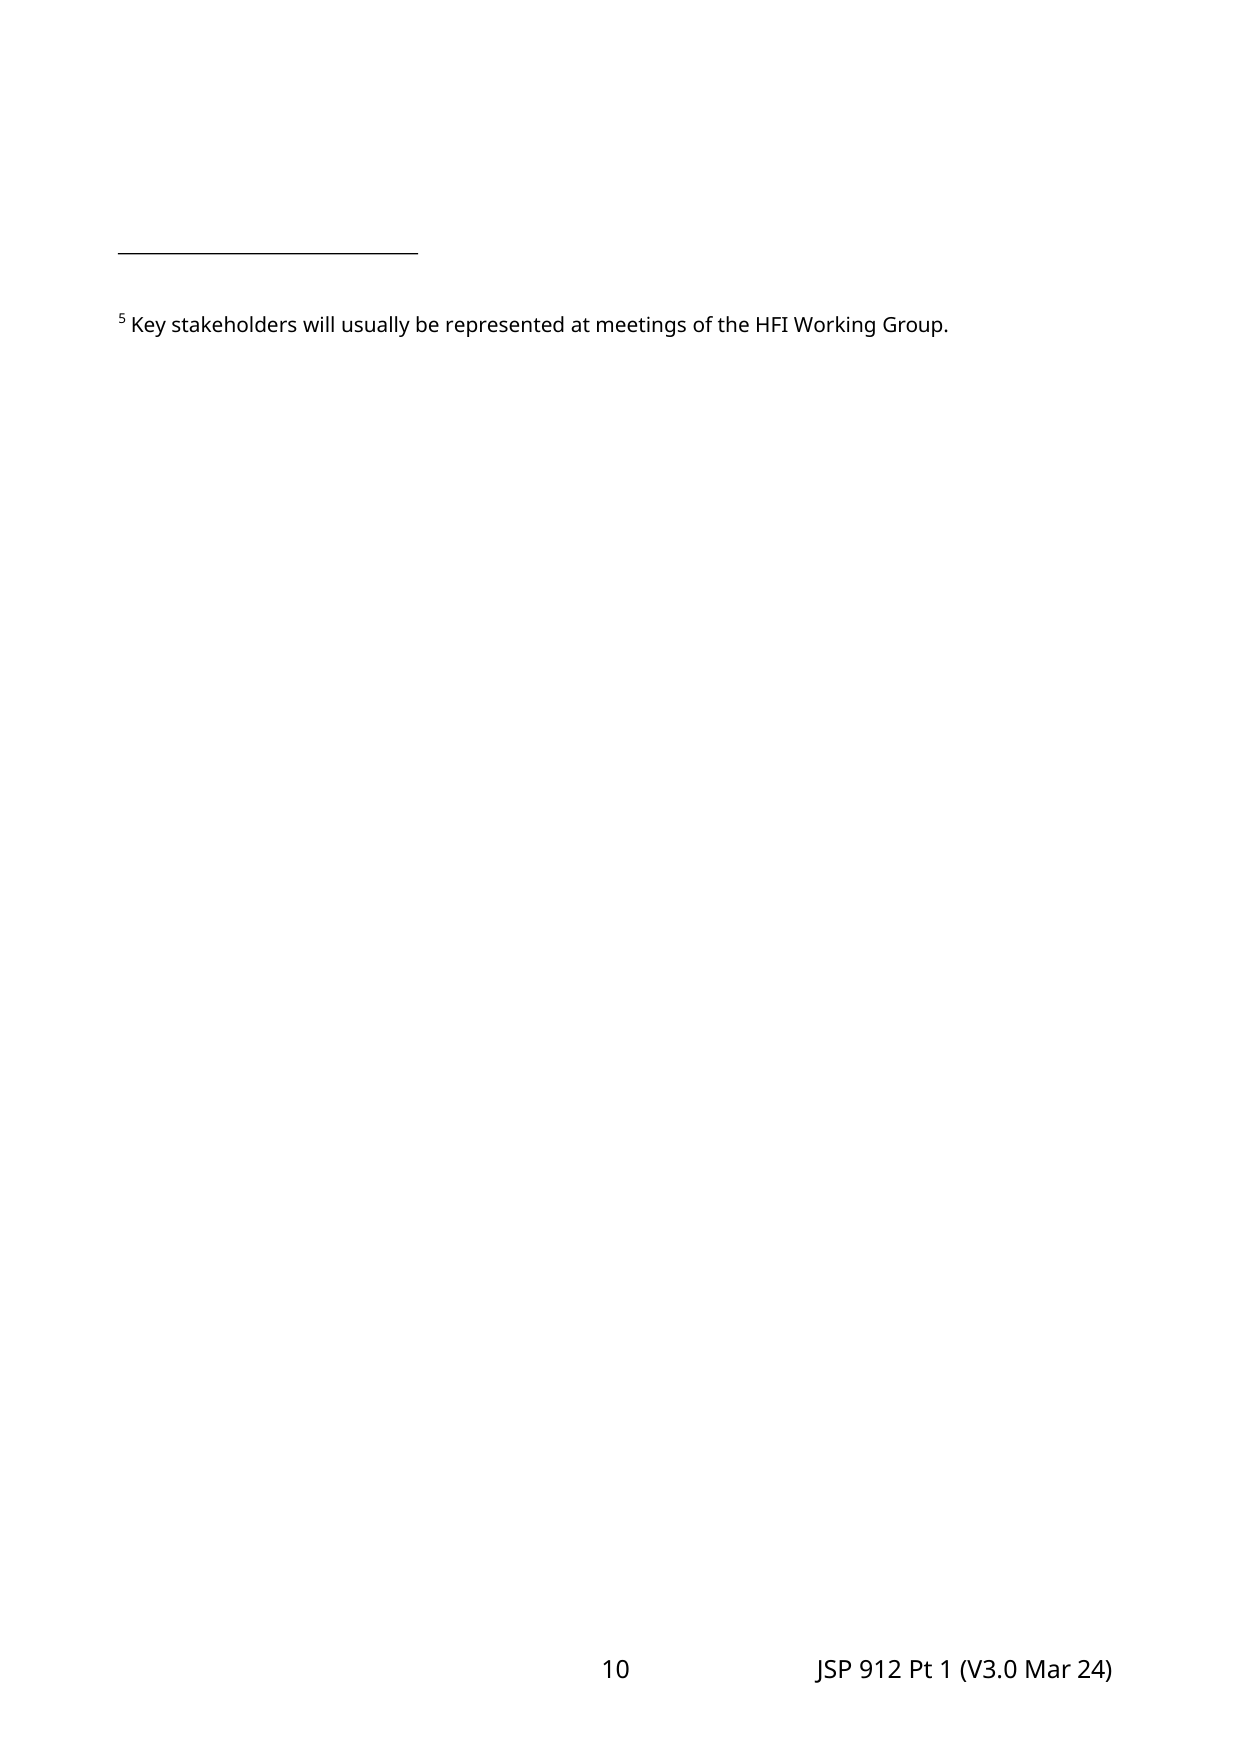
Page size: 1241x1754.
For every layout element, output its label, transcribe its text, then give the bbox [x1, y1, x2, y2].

text 5 Key stakeholders will usually be represented at meetings of the HFI Working Group. [118, 309, 1137, 338]
